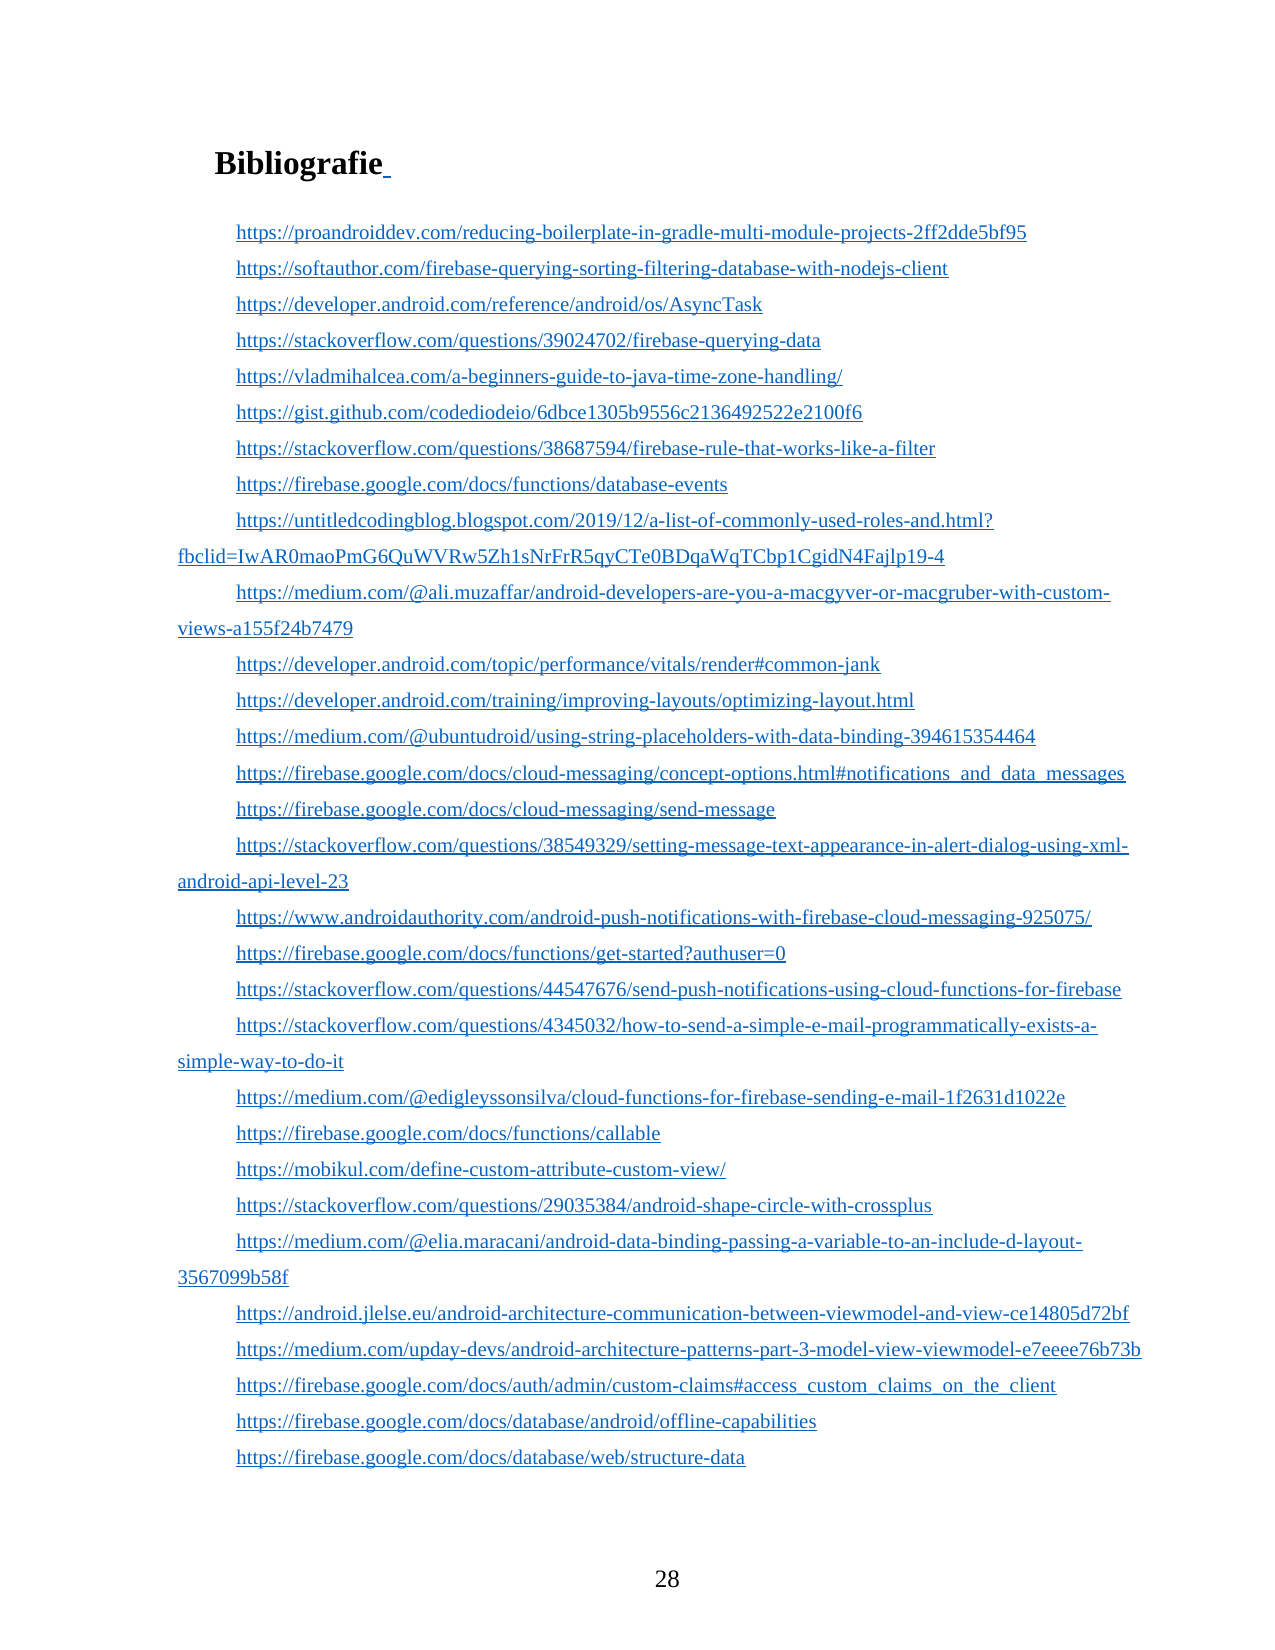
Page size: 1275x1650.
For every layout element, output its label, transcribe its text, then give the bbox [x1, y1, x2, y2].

text https://developer.android.com/topic/performance/vitals/render#common-jank [177, 652, 1157, 676]
subtitle Bibliografie [214, 143, 1157, 181]
text https://mobikul.com/define-custom-attribute-custom-view/ [177, 1157, 1157, 1181]
text https://stackoverflow.com/questions/29035384/android-shape-circle-with-crossplus [177, 1193, 1157, 1217]
text https://softauthor.com/firebase-querying-sorting-filtering-database-with-nodejs-client [177, 256, 1157, 280]
text https://stackoverflow.com/questions/39024702/firebase-querying-data [177, 328, 1157, 352]
text https://medium.com/@edigleyssonsilva/cloud-functions-for-firebase-sending-e-mail-1f2631d1022e [177, 1085, 1157, 1109]
text https://www.androidauthority.com/android-push-notifications-with-firebase-cloud-messaging-925075/ [177, 904, 1157, 929]
text https://untitledcodingblog.blogspot.com/2019/12/a-list-of-commonly-used-roles-and.html?fbclid=IwAR0maoPmG6QuWVRw5Zh1sNrFrR5qyCTe0BDqaWqTCbp1CgidN4Fajlp19-4 [177, 508, 1157, 568]
text https://gist.github.com/codediodeio/6dbce1305b9556c2136492522e2100f6 [177, 400, 1157, 424]
text https://stackoverflow.com/questions/38687594/firebase-rule-that-works-like-a-filter [177, 436, 1157, 460]
text https://firebase.google.com/docs/database/web/structure-data [177, 1445, 1157, 1469]
text https://medium.com/@ali.muzaffar/android-developers-are-you-a-macgyver-or-macgruber-with-custom-views-a155f24b7479 [177, 580, 1157, 640]
text https://firebase.google.com/docs/auth/admin/custom-claims#access_custom_claims_on_the_client [177, 1373, 1157, 1397]
text https://developer.android.com/training/improving-layouts/optimizing-layout.html [177, 688, 1157, 712]
text https://medium.com/@elia.maracani/android-data-binding-passing-a-variable-to-an-include-d-layout-3567099b58f [177, 1229, 1157, 1289]
text https://developer.android.com/reference/android/os/AsyncTask [177, 292, 1157, 316]
text https://firebase.google.com/docs/cloud-messaging/send-message [177, 796, 1157, 821]
text https://firebase.google.com/docs/functions/callable [177, 1121, 1157, 1145]
text https://firebase.google.com/docs/database/android/offline-capabilities [177, 1409, 1157, 1433]
text https://vladmihalcea.com/a-beginners-guide-to-java-time-zone-handling/ [177, 364, 1157, 388]
text https://firebase.google.com/docs/cloud-messaging/concept-options.html#notifications_and_data_messages [177, 760, 1157, 784]
text https://stackoverflow.com/questions/44547676/send-push-notifications-using-cloud-functions-for-firebase [177, 977, 1157, 1001]
text https://medium.com/upday-devs/android-architecture-patterns-part-3-model-view-viewmodel-e7eeee76b73b [177, 1337, 1157, 1361]
text https://firebase.google.com/docs/functions/database-events [177, 472, 1157, 496]
text https://proandroiddev.com/reducing-boilerplate-in-gradle-multi-module-projects-2ff2dde5bf95 [177, 220, 1157, 244]
text https://android.jlelse.eu/android-architecture-communication-between-viewmodel-and-view-ce14805d72bf [177, 1301, 1157, 1325]
text https://stackoverflow.com/questions/38549329/setting-message-text-appearance-in-alert-dialog-using-xml-android-api-level-23 [177, 832, 1157, 893]
text https://firebase.google.com/docs/functions/get-started?authuser=0 [177, 941, 1157, 965]
text https://stackoverflow.com/questions/4345032/how-to-send-a-simple-e-mail-programmatically-exists-a-simple-way-to-do-it [177, 1013, 1157, 1073]
text https://medium.com/@ubuntudroid/using-string-placeholders-with-data-binding-394615354464 [177, 724, 1157, 748]
